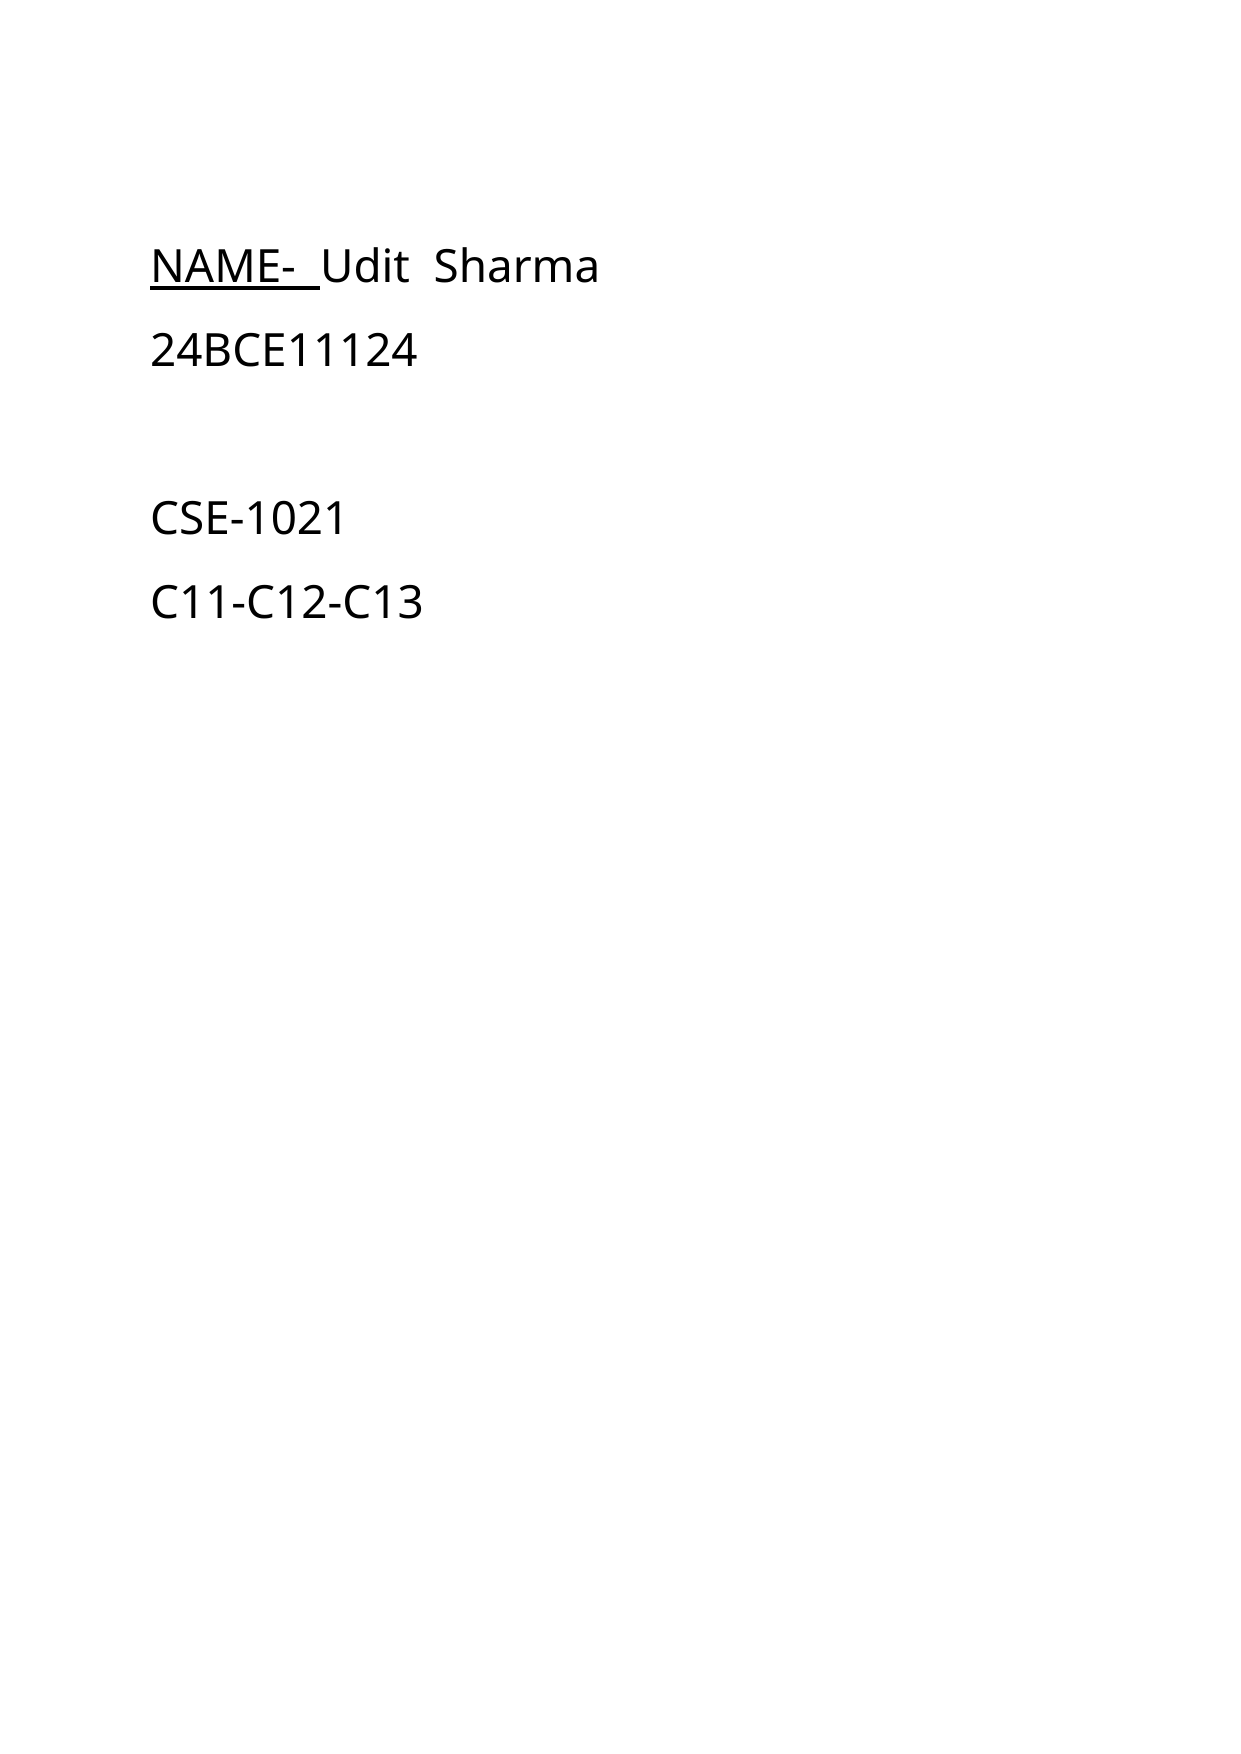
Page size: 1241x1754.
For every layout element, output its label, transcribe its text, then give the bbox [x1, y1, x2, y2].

text C11-C12-C13 [150, 570, 1090, 632]
text CSE-1021 [150, 486, 1090, 548]
text 24BCE11124 [150, 318, 1090, 380]
text NAME- Udit Sharma [150, 234, 1090, 296]
